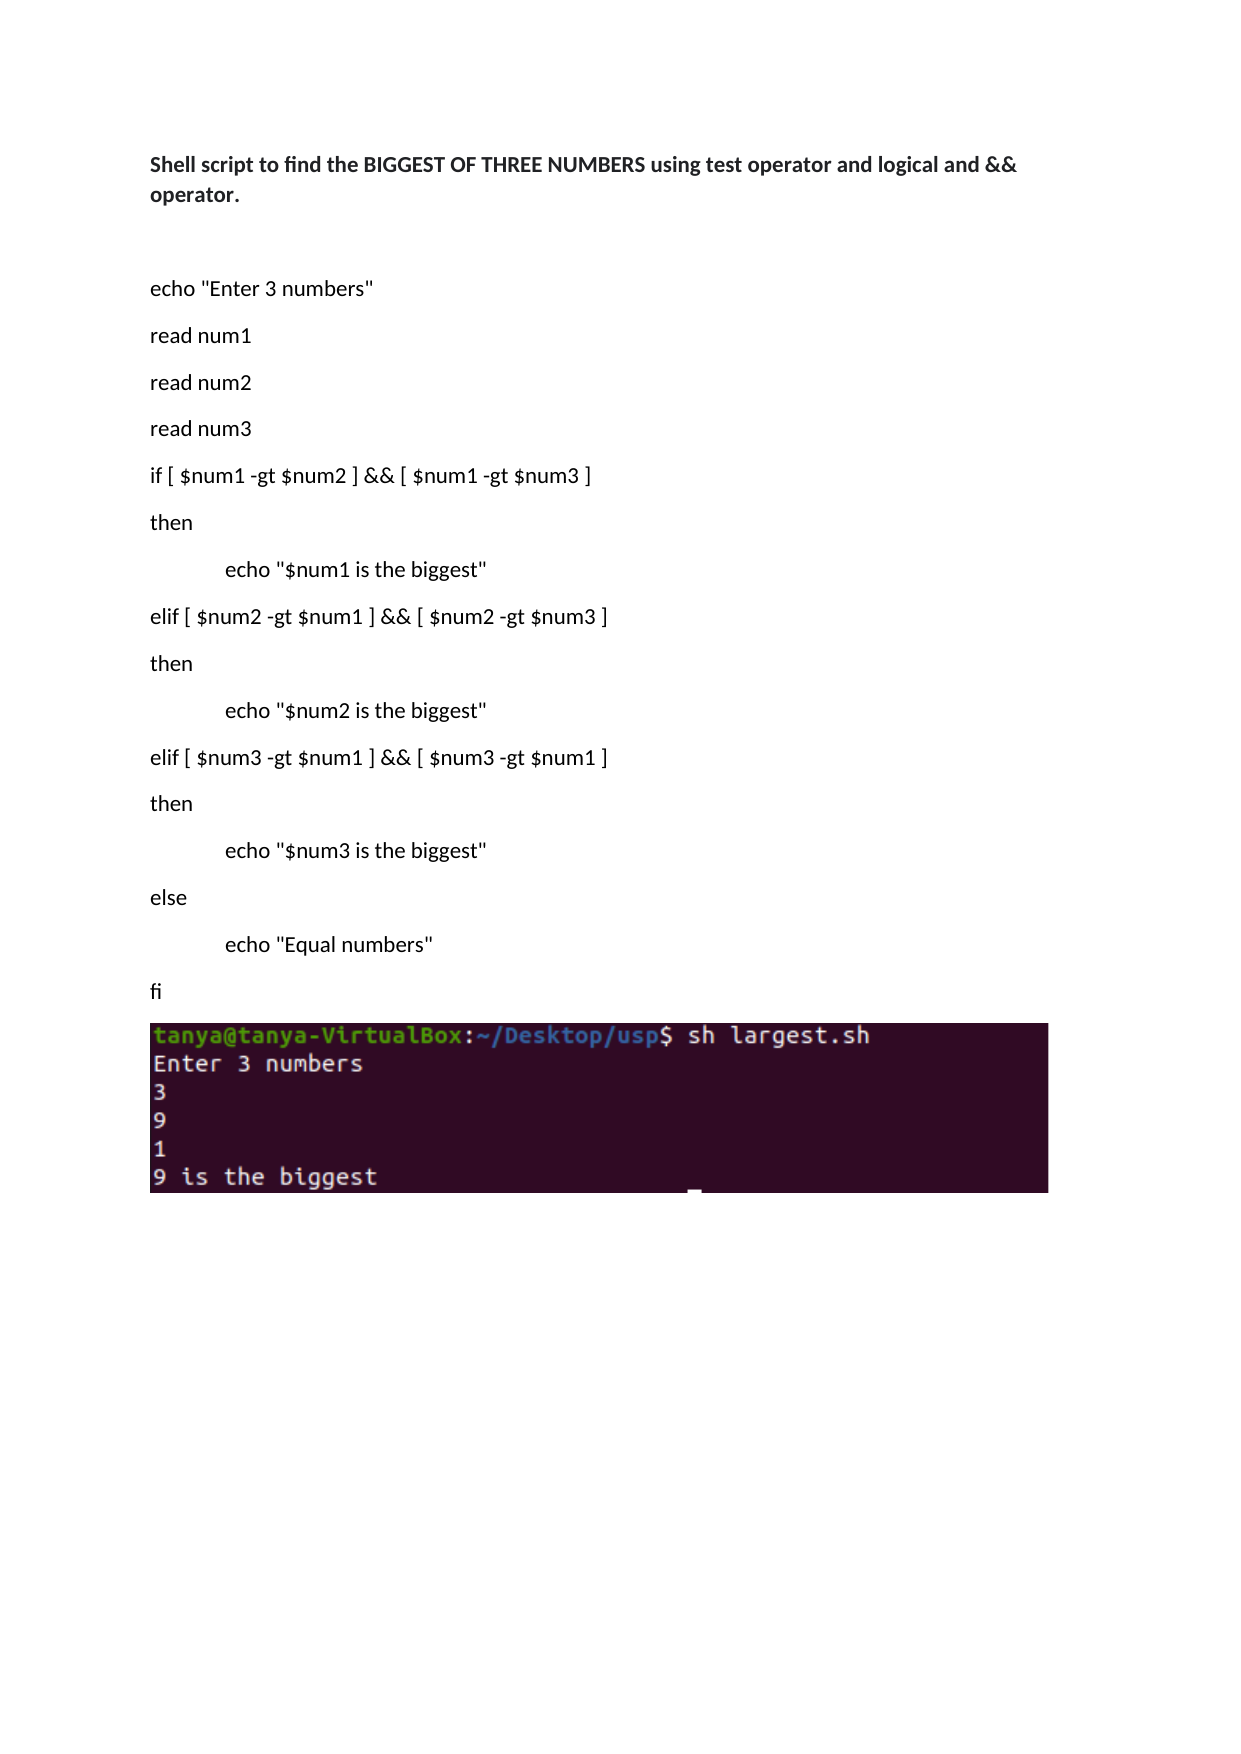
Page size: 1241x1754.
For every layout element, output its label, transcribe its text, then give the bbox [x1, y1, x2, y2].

text echo "$num2 is the biggest" [150, 696, 1090, 724]
text then [150, 789, 1090, 818]
text fi [150, 977, 1090, 1005]
text then [150, 649, 1090, 677]
text elif [ $num2 -gt $num1 ] && [ $num2 -gt $num3 ] [150, 602, 1090, 630]
text echo "Equal numbers" [150, 930, 1090, 958]
text read num2 [150, 368, 1090, 396]
text echo "Enter 3 numbers" [150, 274, 1090, 302]
text echo "$num3 is the biggest" [150, 836, 1090, 864]
text Shell script to find the BIGGEST OF THREE NUMBERS using test operator and logical and && operator. [150, 150, 1090, 208]
text then [150, 508, 1090, 536]
picture [150, 1023, 1049, 1193]
text else [150, 883, 1090, 911]
text if [ $num1 -gt $num2 ] && [ $num1 -gt $num3 ] [150, 461, 1090, 489]
text read num1 [150, 321, 1090, 349]
text read num3 [150, 414, 1090, 443]
text elif [ $num3 -gt $num1 ] && [ $num3 -gt $num1 ] [150, 743, 1090, 771]
text echo "$num1 is the biggest" [150, 555, 1090, 583]
